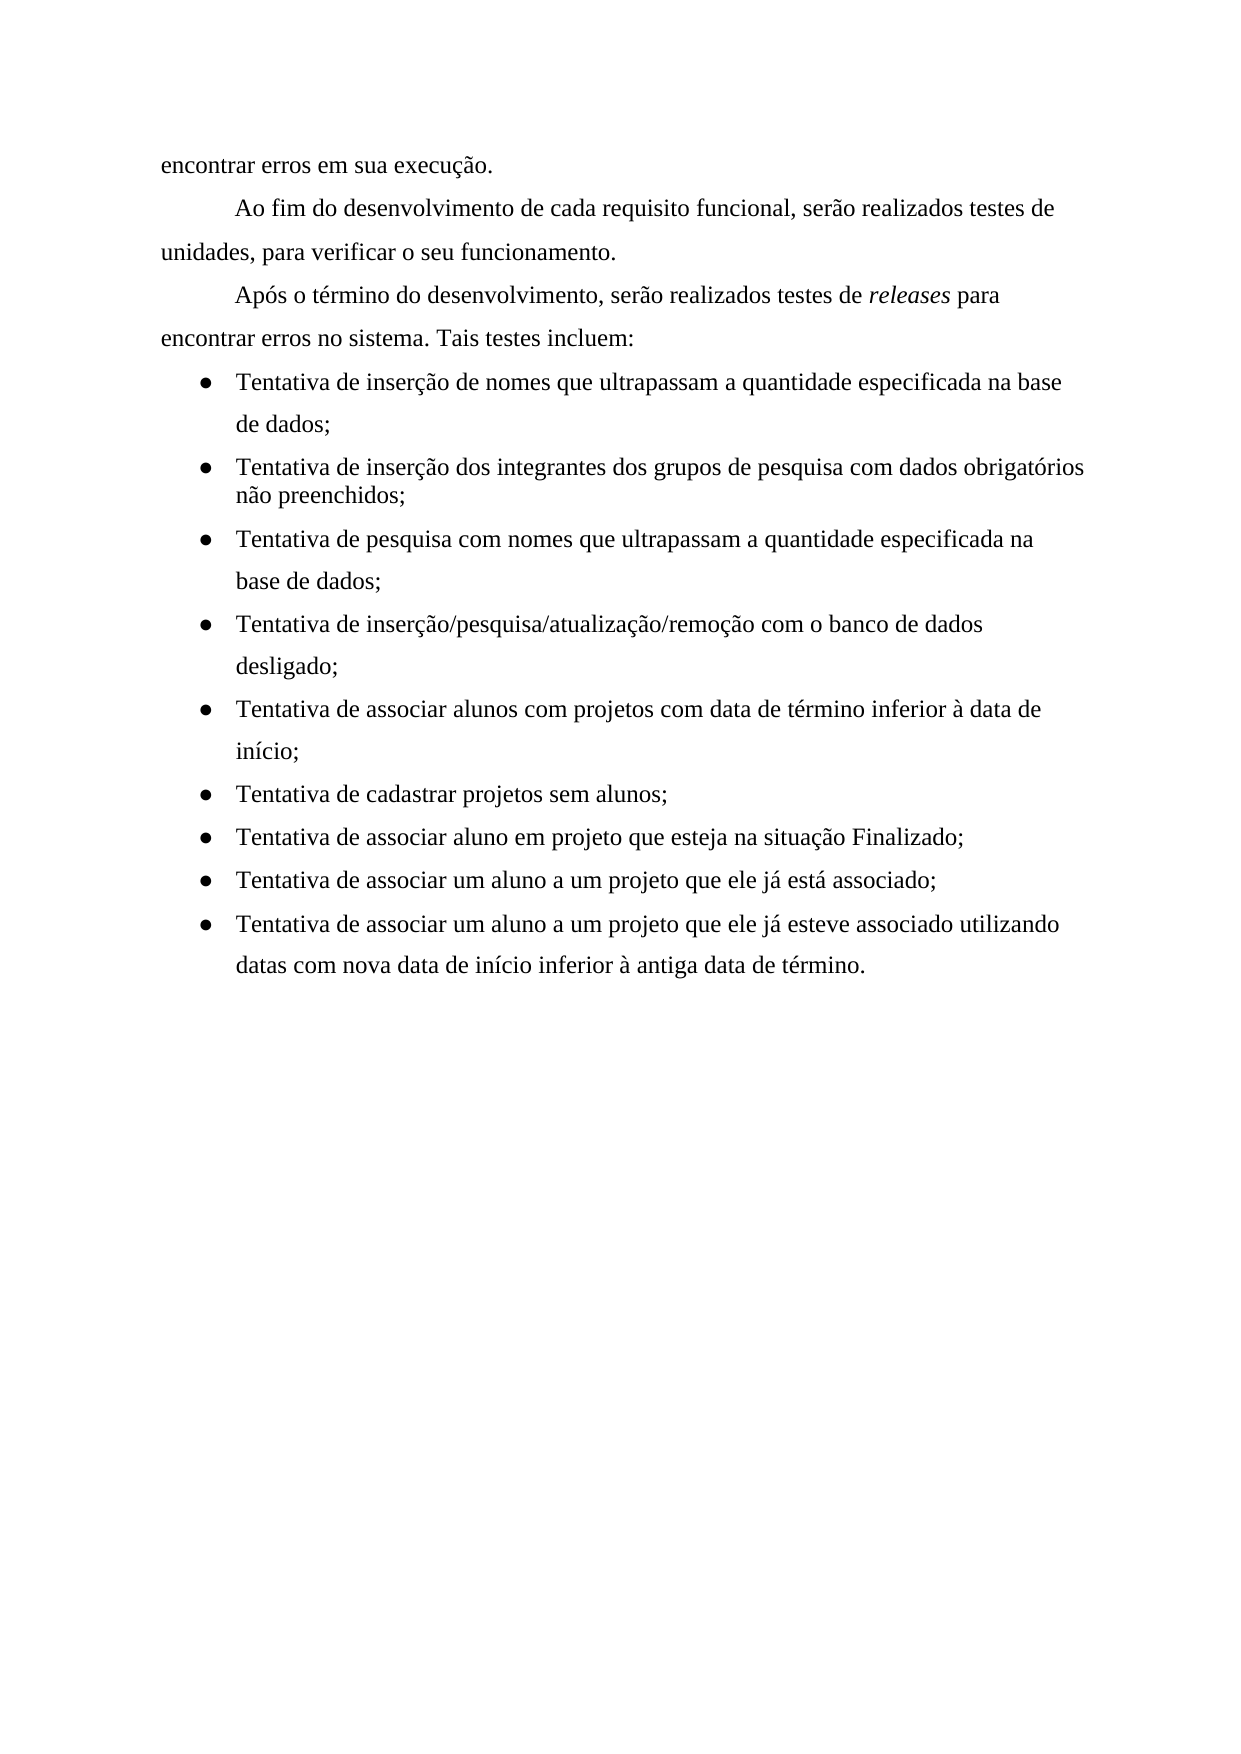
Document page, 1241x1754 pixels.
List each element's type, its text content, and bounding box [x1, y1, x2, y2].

text Ao fim do desenvolvimento de cada requisito funcional, serão realizados testes de unidades, para verificar o seu funcionamento. [161, 193, 1088, 265]
list Tentativa de inserção/pesquisa/atualização/remoção com o banco de dados desligado; [198, 609, 1077, 679]
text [161, 150, 1086, 179]
list Tentativa de inserção dos integrantes dos grupos de pesquisa com dados obrigatórios não preenchidos; [198, 452, 1090, 509]
list Tentativa de associar um aluno a um projeto que ele já está associado; [198, 865, 1090, 894]
text Após o término do desenvolvimento, serão realizados testes de releases para encontrar erros no sistema. Tais testes incluem: [161, 280, 1086, 352]
list Tentativa de pesquisa com nomes que ultrapassam a quantidade especificada na base de dados; [198, 524, 1077, 594]
list Tentativa de associar um aluno a um projeto que ele já esteve associado utilizando datas com nova data de início inferior à antiga data de término. [198, 908, 1078, 979]
list Tentativa de cadastrar projetos sem alunos; [198, 779, 1090, 808]
list Tentativa de associar aluno em projeto que esteja na situação Finalizado; [198, 822, 1090, 851]
list Tentativa de associar alunos com projetos com data de término inferior à data de início; [198, 694, 1078, 764]
list Tentativa de inserção de nomes que ultrapassam a quantidade especificada na base de dados; [198, 367, 1077, 437]
